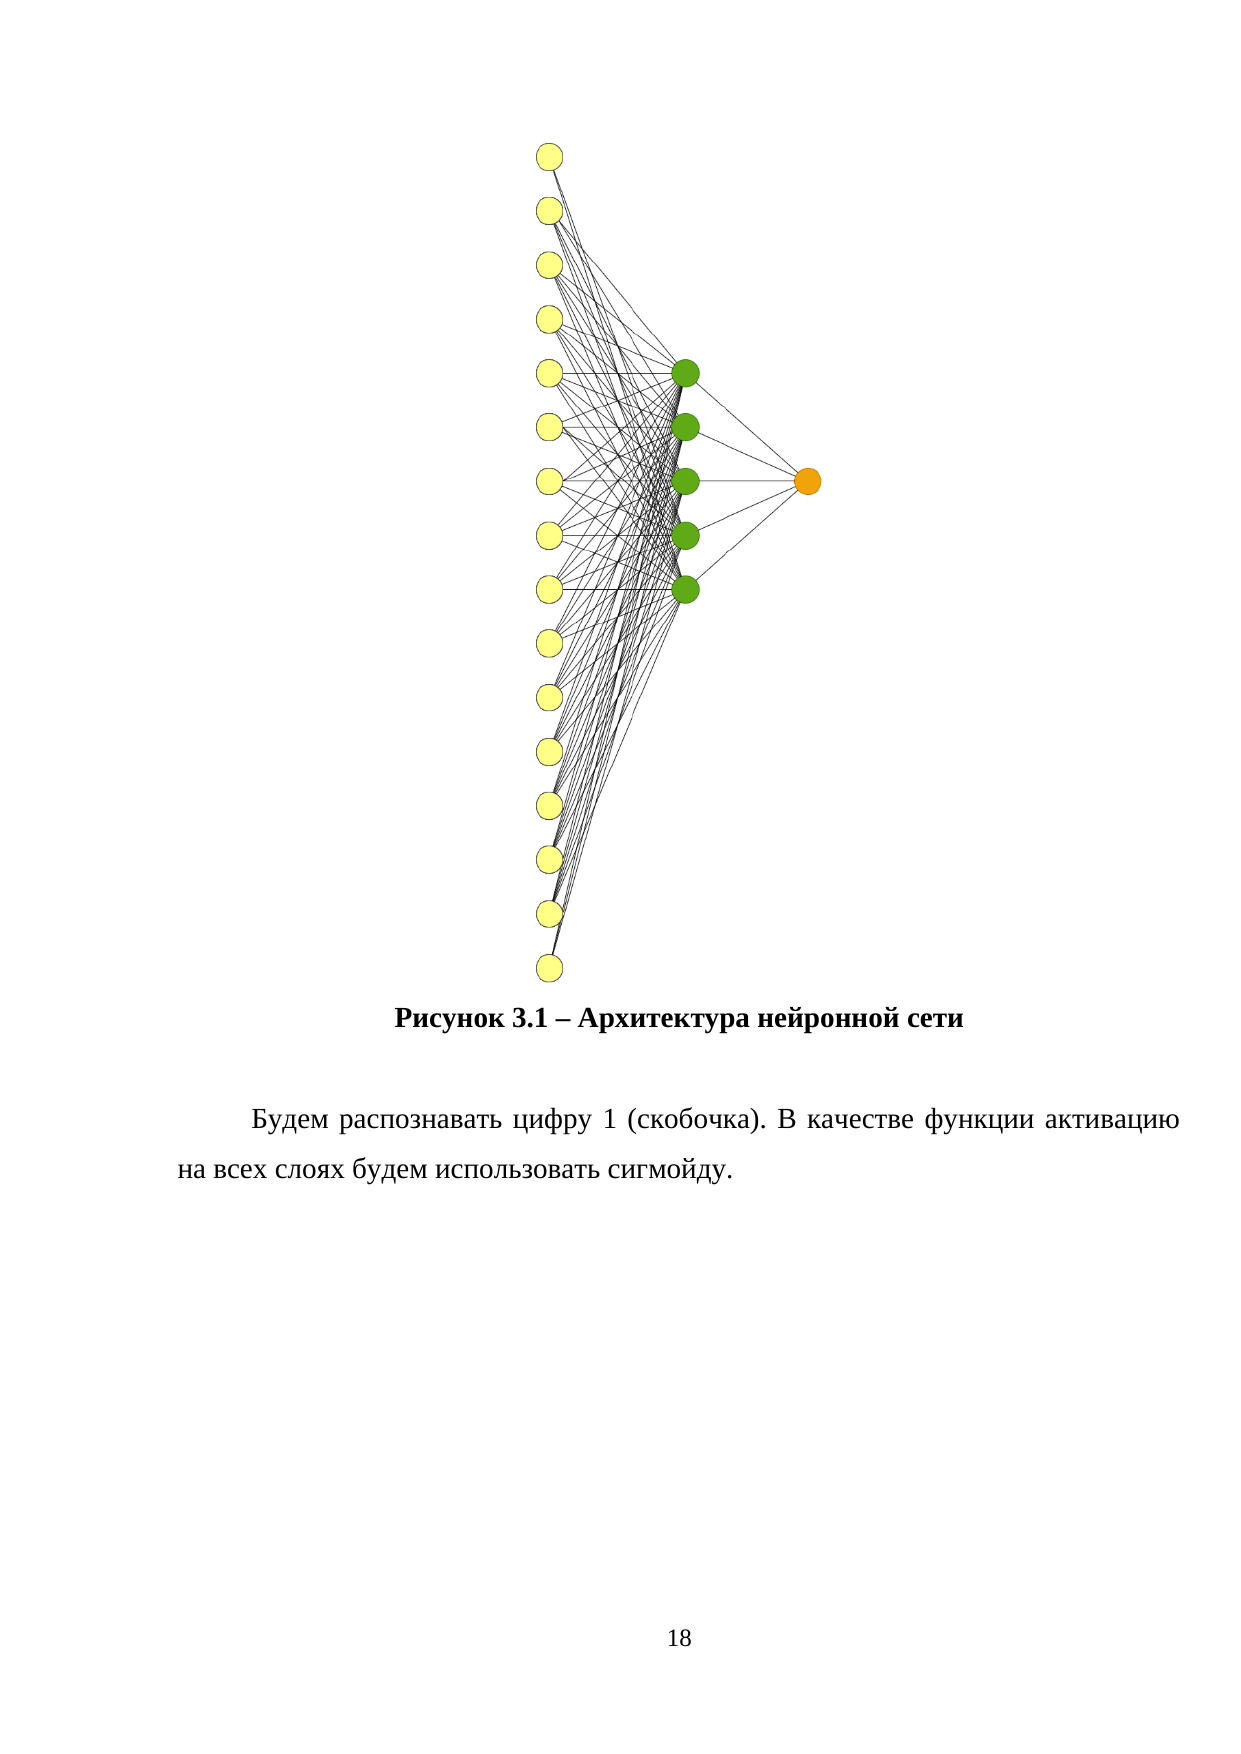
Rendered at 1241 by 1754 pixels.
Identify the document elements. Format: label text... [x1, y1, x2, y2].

picture [447, 118, 912, 984]
text Рисунок 3.1 – Архитектура нейронной сети [177, 1001, 1181, 1034]
text Будем распознавать цифру 1 (скобочка). В качестве функции активацию на всех слоях будем использовать сигмойду. [177, 1101, 1181, 1185]
